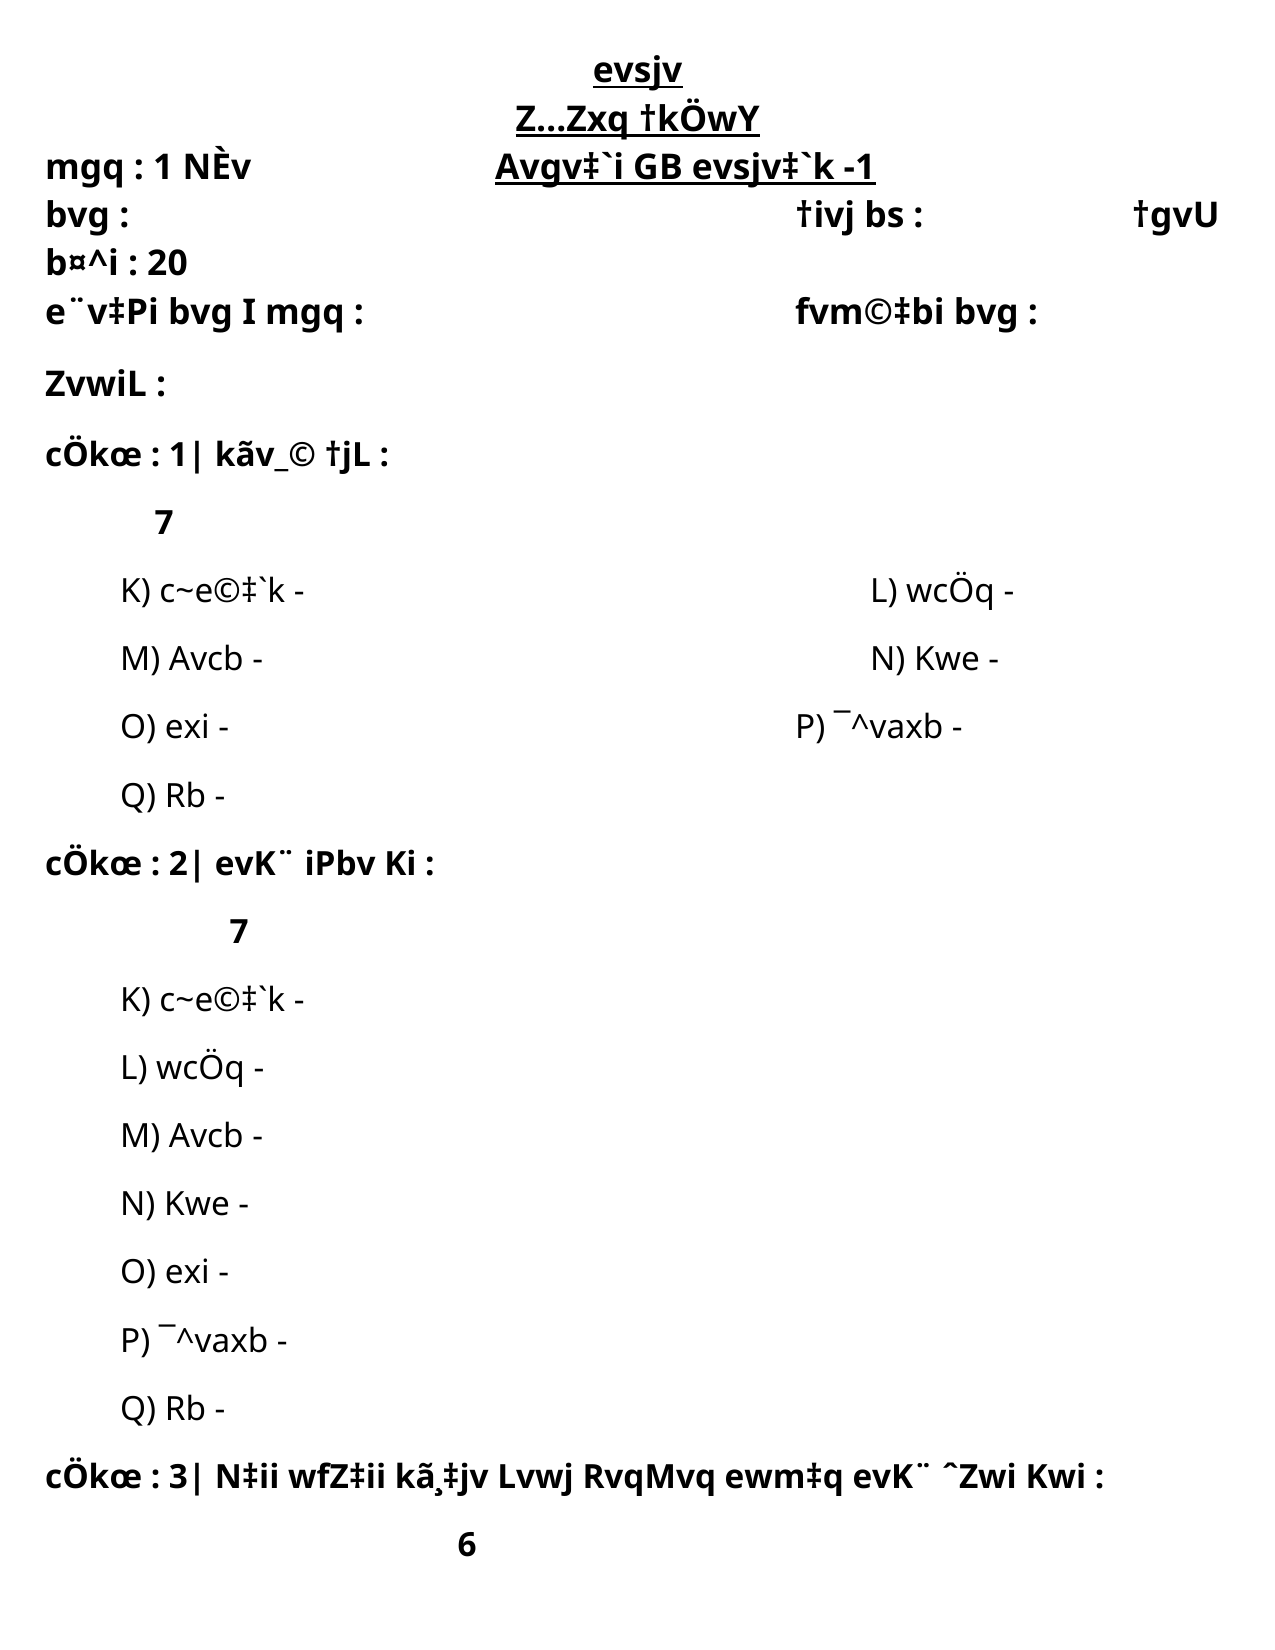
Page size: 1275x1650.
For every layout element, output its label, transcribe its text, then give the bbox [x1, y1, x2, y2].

text M) Avcb - [45, 1112, 1230, 1157]
text e¨v‡Pi bvg I mgq : fvm©‡bi bvg : ZvwiL : [45, 286, 1230, 407]
text O) exi - P) ¯^vaxb - [45, 703, 1230, 749]
text O) exi - [45, 1248, 1230, 1294]
text cÖkœ : 1| kãv_© †jL : 7 [45, 431, 1230, 544]
text Z…Zxq †kÖwY [45, 93, 1230, 141]
text K) c~e©‡`k - [45, 976, 1230, 1021]
text M) Avcb - N) Kwe - [45, 635, 1230, 681]
text N) Kwe - [45, 1180, 1230, 1226]
text L) wcÖq - [45, 1044, 1230, 1089]
text bvg : †ivj bs : †gvU b¤^i : 20 [45, 190, 1230, 286]
text Q) Rb - [45, 771, 1230, 817]
text mgq : 1 NÈv Avgv‡`i GB evsjv‡`k -1 [45, 141, 1230, 190]
text K) c~e©‡`k - L) wcÖq - [45, 567, 1230, 612]
text P) ¯^vaxb - [45, 1316, 1230, 1362]
text Q) Rb - [45, 1384, 1230, 1430]
text evsjv [45, 45, 1230, 93]
text cÖkœ : 3| N‡ii wfZ‡ii kã¸‡jv Lvwj RvqMvq ewm‡q evK¨ ˆZwi Kwi : 6 [45, 1453, 1230, 1566]
text cÖkœ : 2| evK¨ iPbv Ki : 7 [45, 839, 1230, 953]
